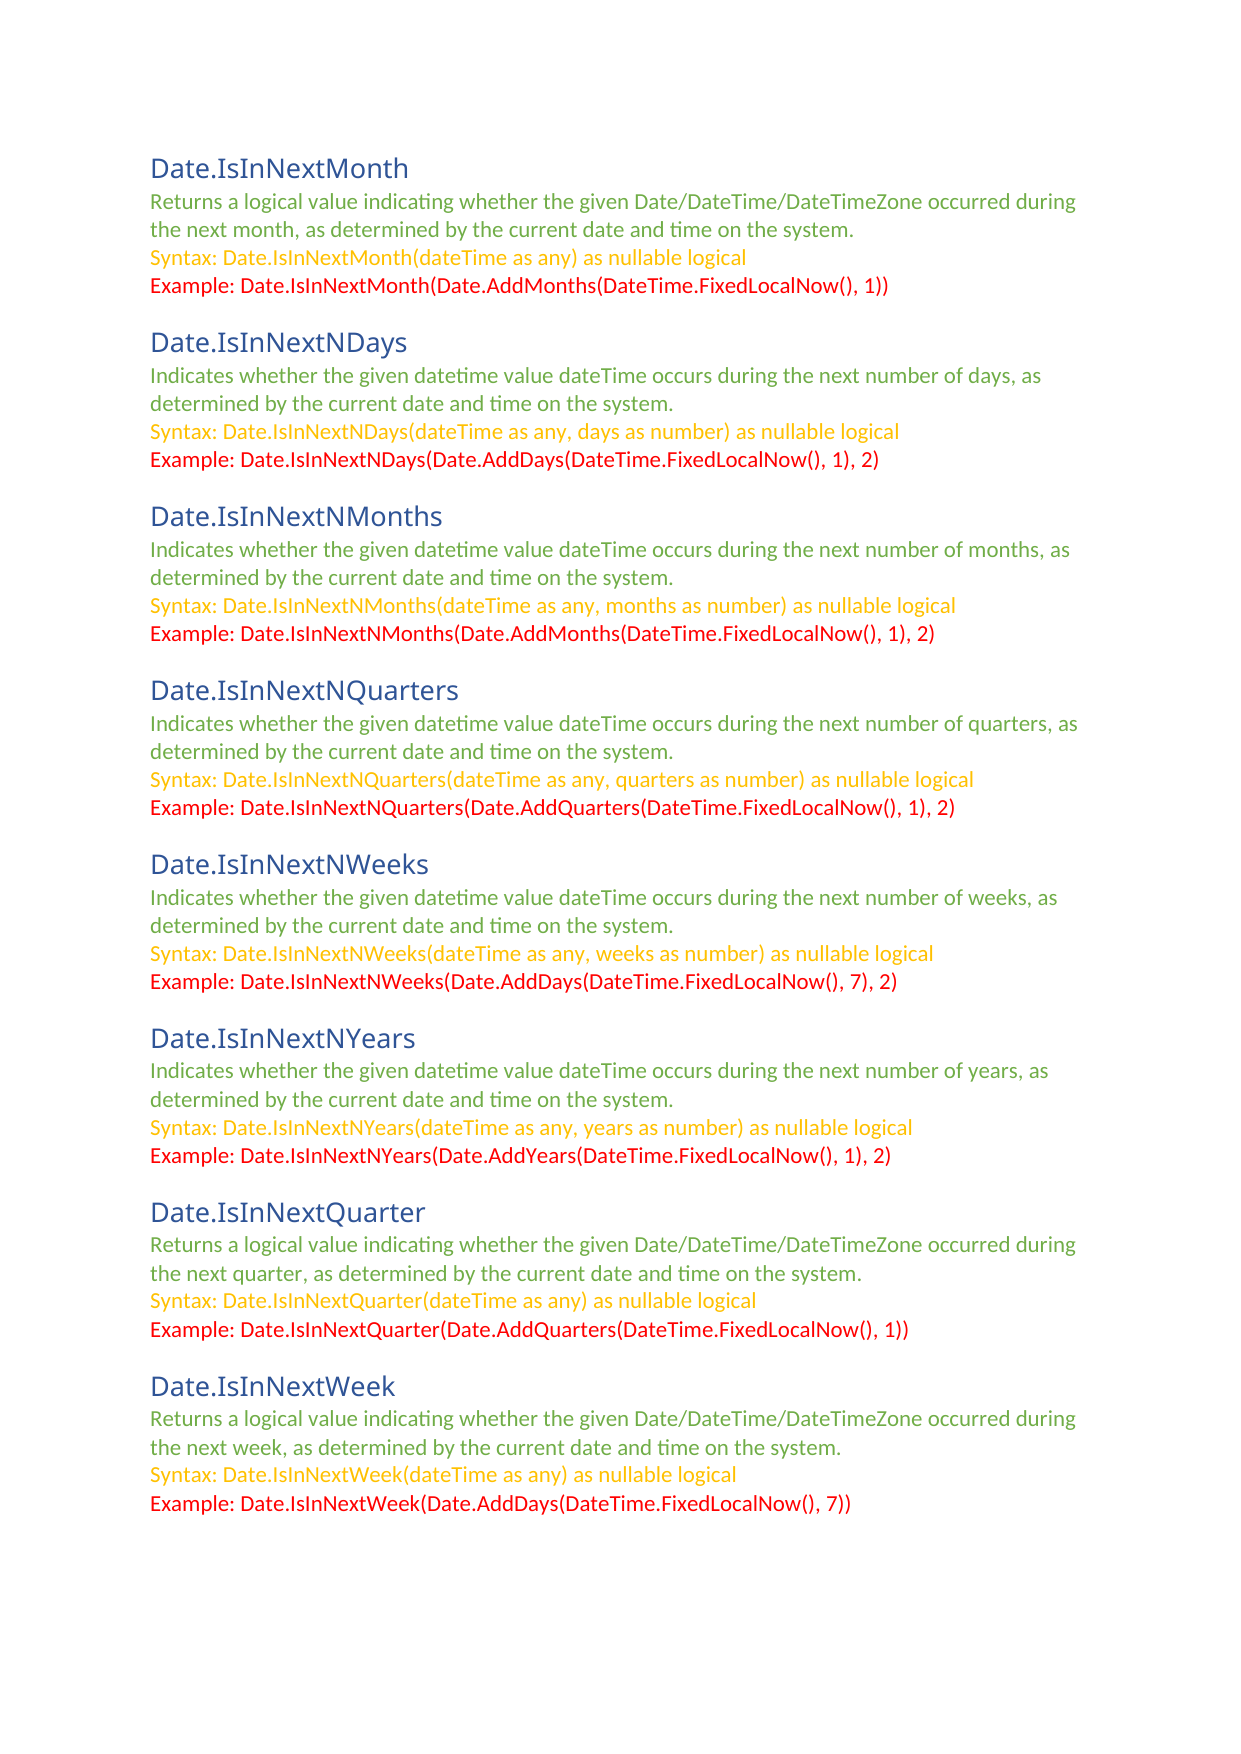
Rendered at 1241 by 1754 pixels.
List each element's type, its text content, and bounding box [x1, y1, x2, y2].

text Example: Date.IsInNextNYears(Date.AddYears(DateTime.FixedLocalNow(), 1), 2) [150, 1141, 1090, 1169]
text Example: Date.IsInNextNDays(Date.AddDays(DateTime.FixedLocalNow(), 1), 2) [150, 445, 1090, 473]
subtitle Date.IsInNextNMonths [150, 498, 1090, 535]
text Syntax: Date.IsInNextNWeeks(dateTime as any, weeks as number) as nullable logical [150, 939, 1090, 967]
text Syntax: Date.IsInNextQuarter(dateTime as any) as nullable logical [150, 1287, 1090, 1315]
text Syntax: Date.IsInNextMonth(dateTime as any) as nullable logical [150, 243, 1090, 271]
text Syntax: Date.IsInNextNQuarters(dateTime as any, quarters as number) as nullable logical [150, 765, 1090, 793]
text Syntax: Date.IsInNextWeek(dateTime as any) as nullable logical [150, 1461, 1090, 1489]
text Example: Date.IsInNextNQuarters(Date.AddQuarters(DateTime.FixedLocalNow(), 1), 2) [150, 793, 1090, 821]
subtitle Date.IsInNextNDays [150, 324, 1090, 361]
subtitle Date.IsInNextWeek [150, 1368, 1090, 1404]
text Syntax: Date.IsInNextNDays(dateTime as any, days as number) as nullable logical [150, 417, 1090, 445]
text Syntax: Date.IsInNextNMonths(dateTime as any, months as number) as nullable logical [150, 591, 1090, 619]
subtitle Date.IsInNextNWeeks [150, 846, 1090, 883]
text Indicates whether the given datetime value dateTime occurs during the next number of months, as determined by the current date and time on the system. [150, 535, 1090, 591]
text Returns a logical value indicating whether the given Date/DateTime/DateTimeZone occurred during the next month, as determined by the current date and time on the system. [150, 187, 1090, 243]
text Indicates whether the given datetime value dateTime occurs during the next number of weeks, as determined by the current date and time on the system. [150, 883, 1090, 939]
text Example: Date.IsInNextNMonths(Date.AddMonths(DateTime.FixedLocalNow(), 1), 2) [150, 619, 1090, 647]
text Example: Date.IsInNextMonth(Date.AddMonths(DateTime.FixedLocalNow(), 1)) [150, 271, 1090, 299]
text Example: Date.IsInNextNWeeks(Date.AddDays(DateTime.FixedLocalNow(), 7), 2) [150, 967, 1090, 995]
text Returns a logical value indicating whether the given Date/DateTime/DateTimeZone occurred during the next quarter, as determined by the current date and time on the system. [150, 1231, 1090, 1287]
subtitle Date.IsInNextNQuarters [150, 672, 1090, 709]
subtitle Date.IsInNextNYears [150, 1020, 1090, 1057]
text Example: Date.IsInNextWeek(Date.AddDays(DateTime.FixedLocalNow(), 7)) [150, 1489, 1090, 1517]
text Example: Date.IsInNextQuarter(Date.AddQuarters(DateTime.FixedLocalNow(), 1)) [150, 1315, 1090, 1343]
text Returns a logical value indicating whether the given Date/DateTime/DateTimeZone occurred during the next week, as determined by the current date and time on the system. [150, 1404, 1090, 1461]
text Syntax: Date.IsInNextNYears(dateTime as any, years as number) as nullable logical [150, 1113, 1090, 1141]
text Indicates whether the given datetime value dateTime occurs during the next number of quarters, as determined by the current date and time on the system. [150, 709, 1090, 765]
text Indicates whether the given datetime value dateTime occurs during the next number of years, as determined by the current date and time on the system. [150, 1057, 1090, 1113]
subtitle Date.IsInNextQuarter [150, 1194, 1090, 1231]
subtitle Date.IsInNextMonth [150, 150, 1090, 187]
text Indicates whether the given datetime value dateTime occurs during the next number of days, as determined by the current date and time on the system. [150, 361, 1090, 417]
